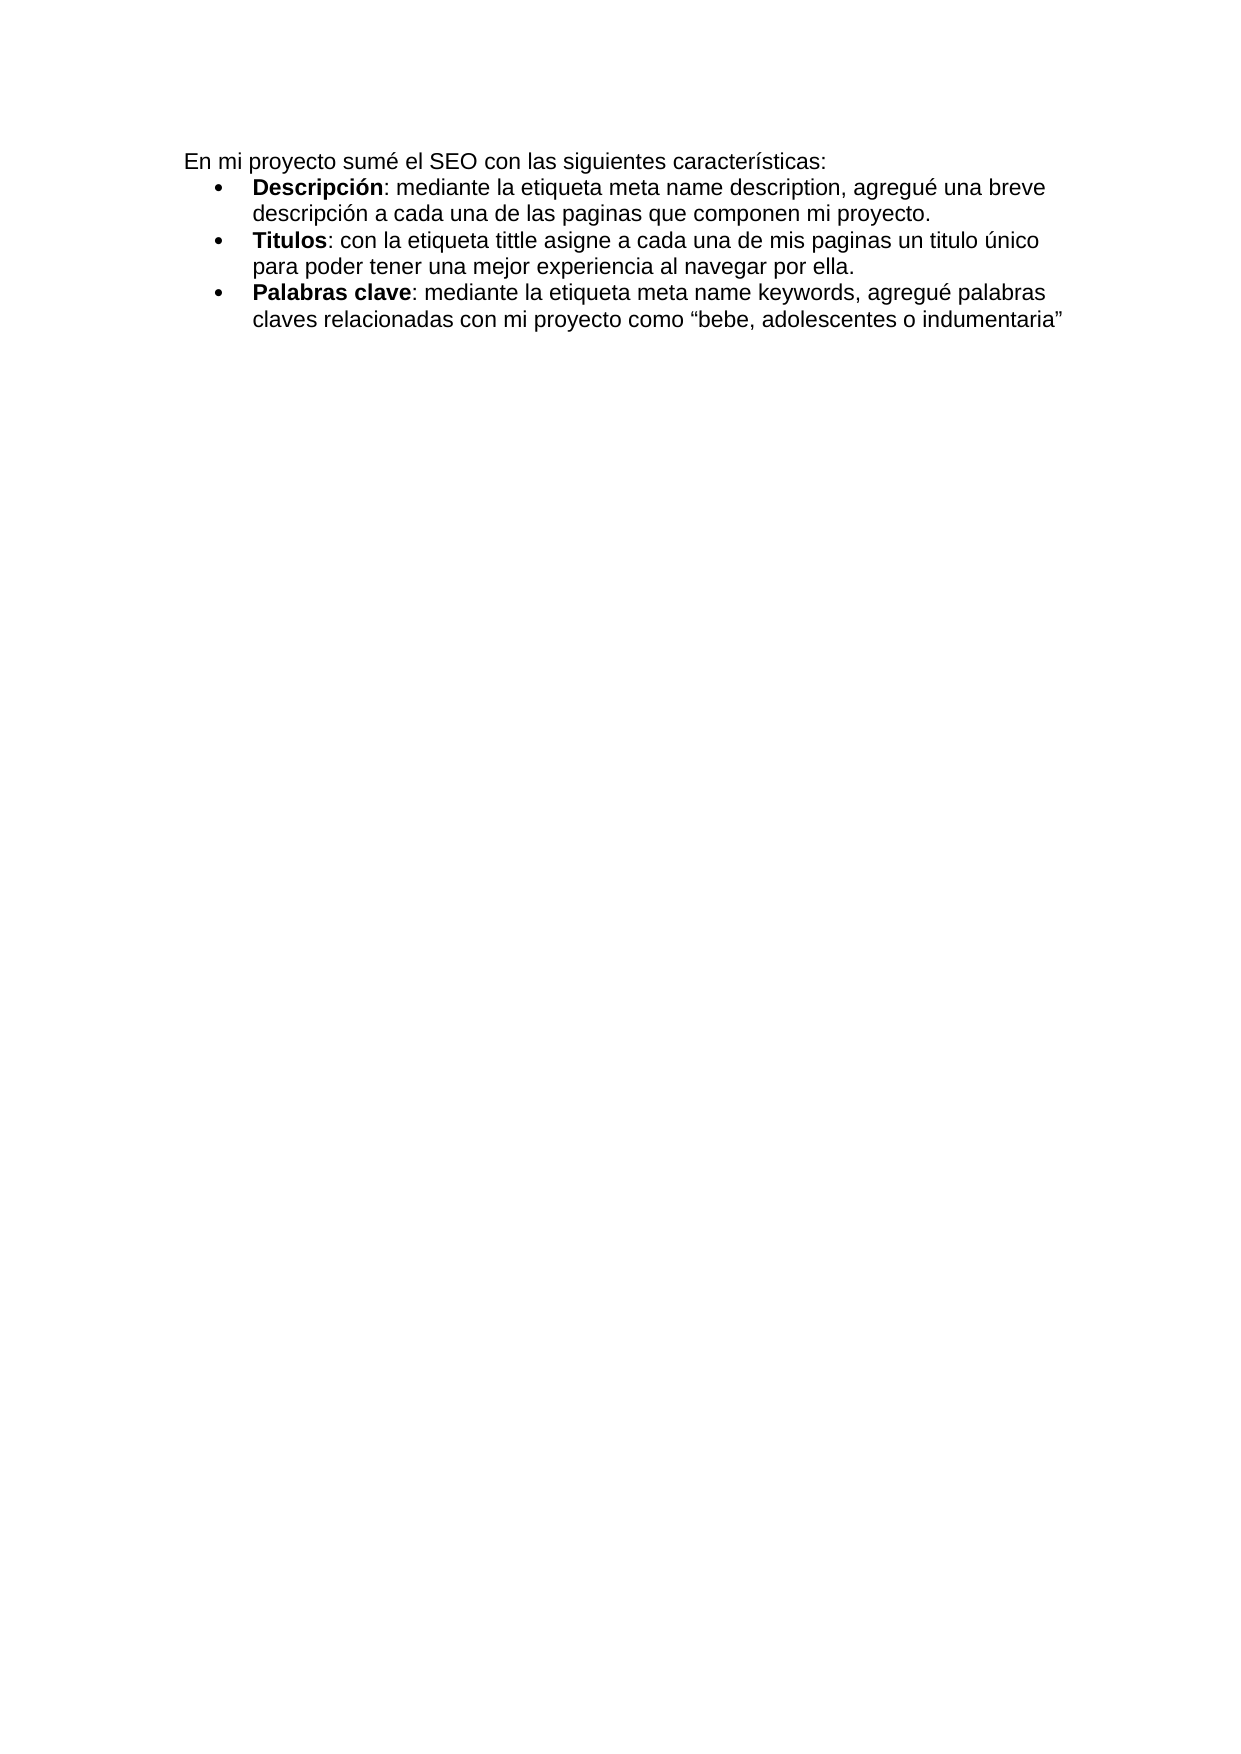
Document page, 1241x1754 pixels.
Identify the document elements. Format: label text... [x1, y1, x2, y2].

list Palabras clave: mediante la etiqueta meta name keywords, agregué palabras claves relacionadas con mi proyecto como “bebe, adolescentes o indumentaria” [215, 279, 1063, 332]
text En mi proyecto sumé el SEO con las siguientes características: [177, 148, 1063, 174]
list Descripción: mediante la etiqueta meta name description, agregué una breve descripción a cada una de las paginas que componen mi proyecto. [215, 174, 1063, 227]
list Titulos: con la etiqueta tittle asigne a cada una de mis paginas un titulo único para poder tener una mejor experiencia al navegar por ella. [215, 227, 1063, 279]
